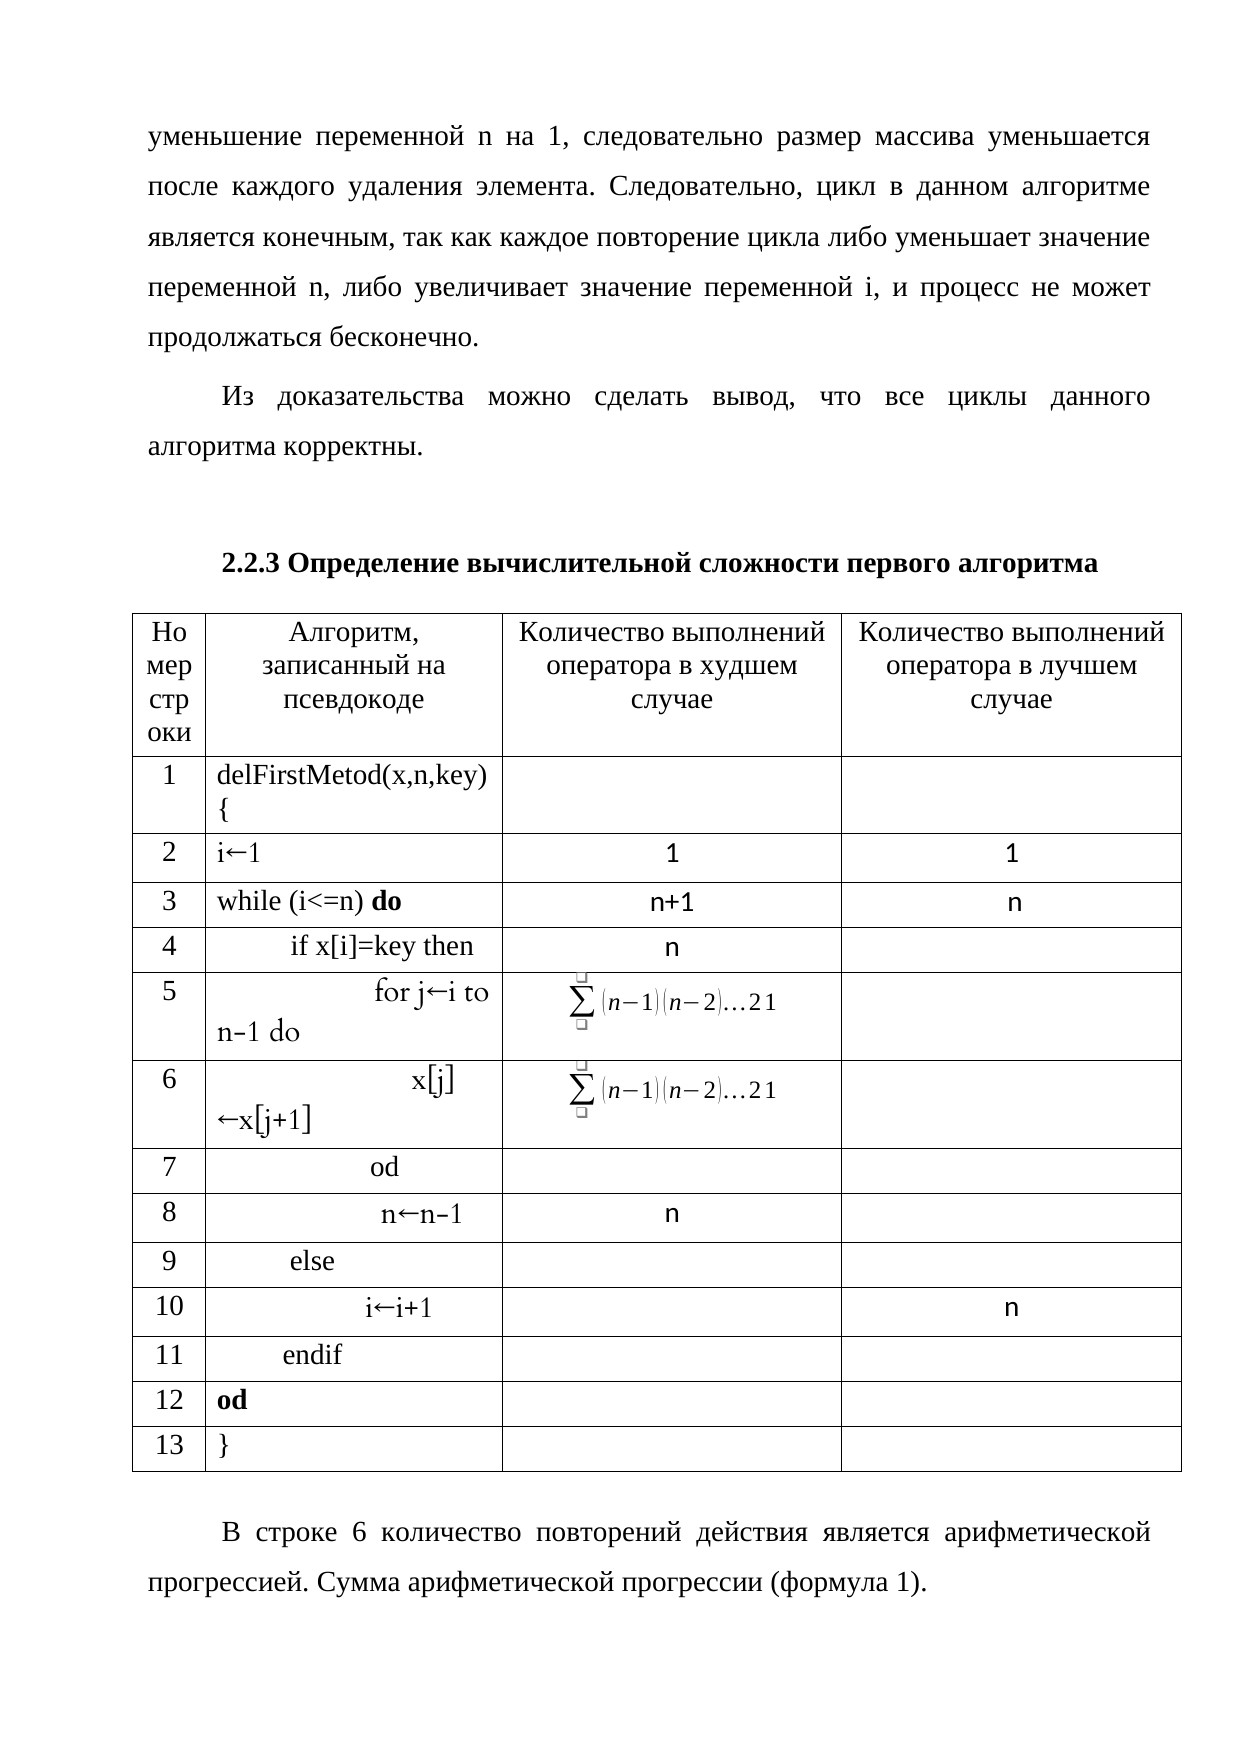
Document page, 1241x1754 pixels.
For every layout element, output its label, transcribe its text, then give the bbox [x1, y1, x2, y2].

table_cell [842, 928, 1181, 972]
table_cell 3 [133, 883, 205, 927]
table_cell [503, 1149, 841, 1193]
table_cell if x[i]=key then [206, 928, 502, 972]
text В строке 6 количество повторений действия является арифметической прогрессией. Сумма арифметической прогрессии (формула 1). [148, 1514, 1152, 1598]
table_cell n←n-1 [206, 1194, 502, 1242]
table_cell 6 [133, 1061, 205, 1148]
table_cell [503, 1427, 841, 1471]
table_header Алгоритм, записанный на псевдокоде [206, 614, 502, 756]
table_cell n [842, 883, 1181, 927]
table_cell [503, 1061, 841, 1148]
table_cell else [206, 1243, 502, 1287]
table_cell x[j] ←x[j+1] [206, 1061, 502, 1148]
table_cell delFirstMetod(x,n,key){ [206, 757, 502, 833]
table_cell od [206, 1382, 502, 1426]
table_cell i←i+1 [206, 1288, 502, 1336]
table_cell for j←i to n-1 do [206, 973, 502, 1060]
table_cell 5 [133, 973, 205, 1060]
table_cell n [503, 1194, 841, 1242]
table_cell 9 [133, 1243, 205, 1287]
table_cell [842, 757, 1181, 833]
table_cell [842, 1194, 1181, 1242]
table_cell [503, 1288, 841, 1336]
subtitle 2.2.3 Определение вычислительной сложности первого алгоритма [148, 546, 1152, 613]
table_cell [842, 1427, 1181, 1471]
table_cell 4 [133, 928, 205, 972]
table_cell while (i<=n) do [206, 883, 502, 927]
table_header Количество выполнений оператора в худшем случае [503, 614, 841, 756]
table_cell 7 [133, 1149, 205, 1193]
table_cell 12 [133, 1382, 205, 1426]
table_cell 1 [133, 757, 205, 833]
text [148, 118, 1152, 353]
table_header Номер строки [133, 614, 205, 756]
table_cell 1 [842, 834, 1181, 882]
table_cell [842, 973, 1181, 1060]
table_cell i←1 [206, 834, 502, 882]
table_cell 13 [133, 1427, 205, 1471]
table_header Количество выполнений оператора в лучшем случае [842, 614, 1181, 756]
table_cell [503, 757, 841, 833]
table_cell [842, 1149, 1181, 1193]
table_cell endif [206, 1337, 502, 1381]
table_cell [842, 1061, 1181, 1148]
table_cell 8 [133, 1194, 205, 1242]
table_cell [842, 1337, 1181, 1381]
table_cell 1 [503, 834, 841, 882]
table_cell [503, 973, 841, 1060]
table_cell [503, 1337, 841, 1381]
table_cell n+1 [503, 883, 841, 927]
table_cell [842, 1243, 1181, 1287]
table_cell оd [206, 1149, 502, 1193]
table_cell [842, 1382, 1181, 1426]
table_cell } [206, 1427, 502, 1471]
table_cell [503, 1243, 841, 1287]
table_cell 2 [133, 834, 205, 882]
table_cell [503, 1382, 841, 1426]
table_cell n [842, 1288, 1181, 1336]
table_cell 11 [133, 1337, 205, 1381]
table_cell 10 [133, 1288, 205, 1336]
text Из доказательства можно сделать вывод, что все циклы данного алгоритма корректны. [148, 378, 1152, 462]
table_cell n [503, 928, 841, 972]
